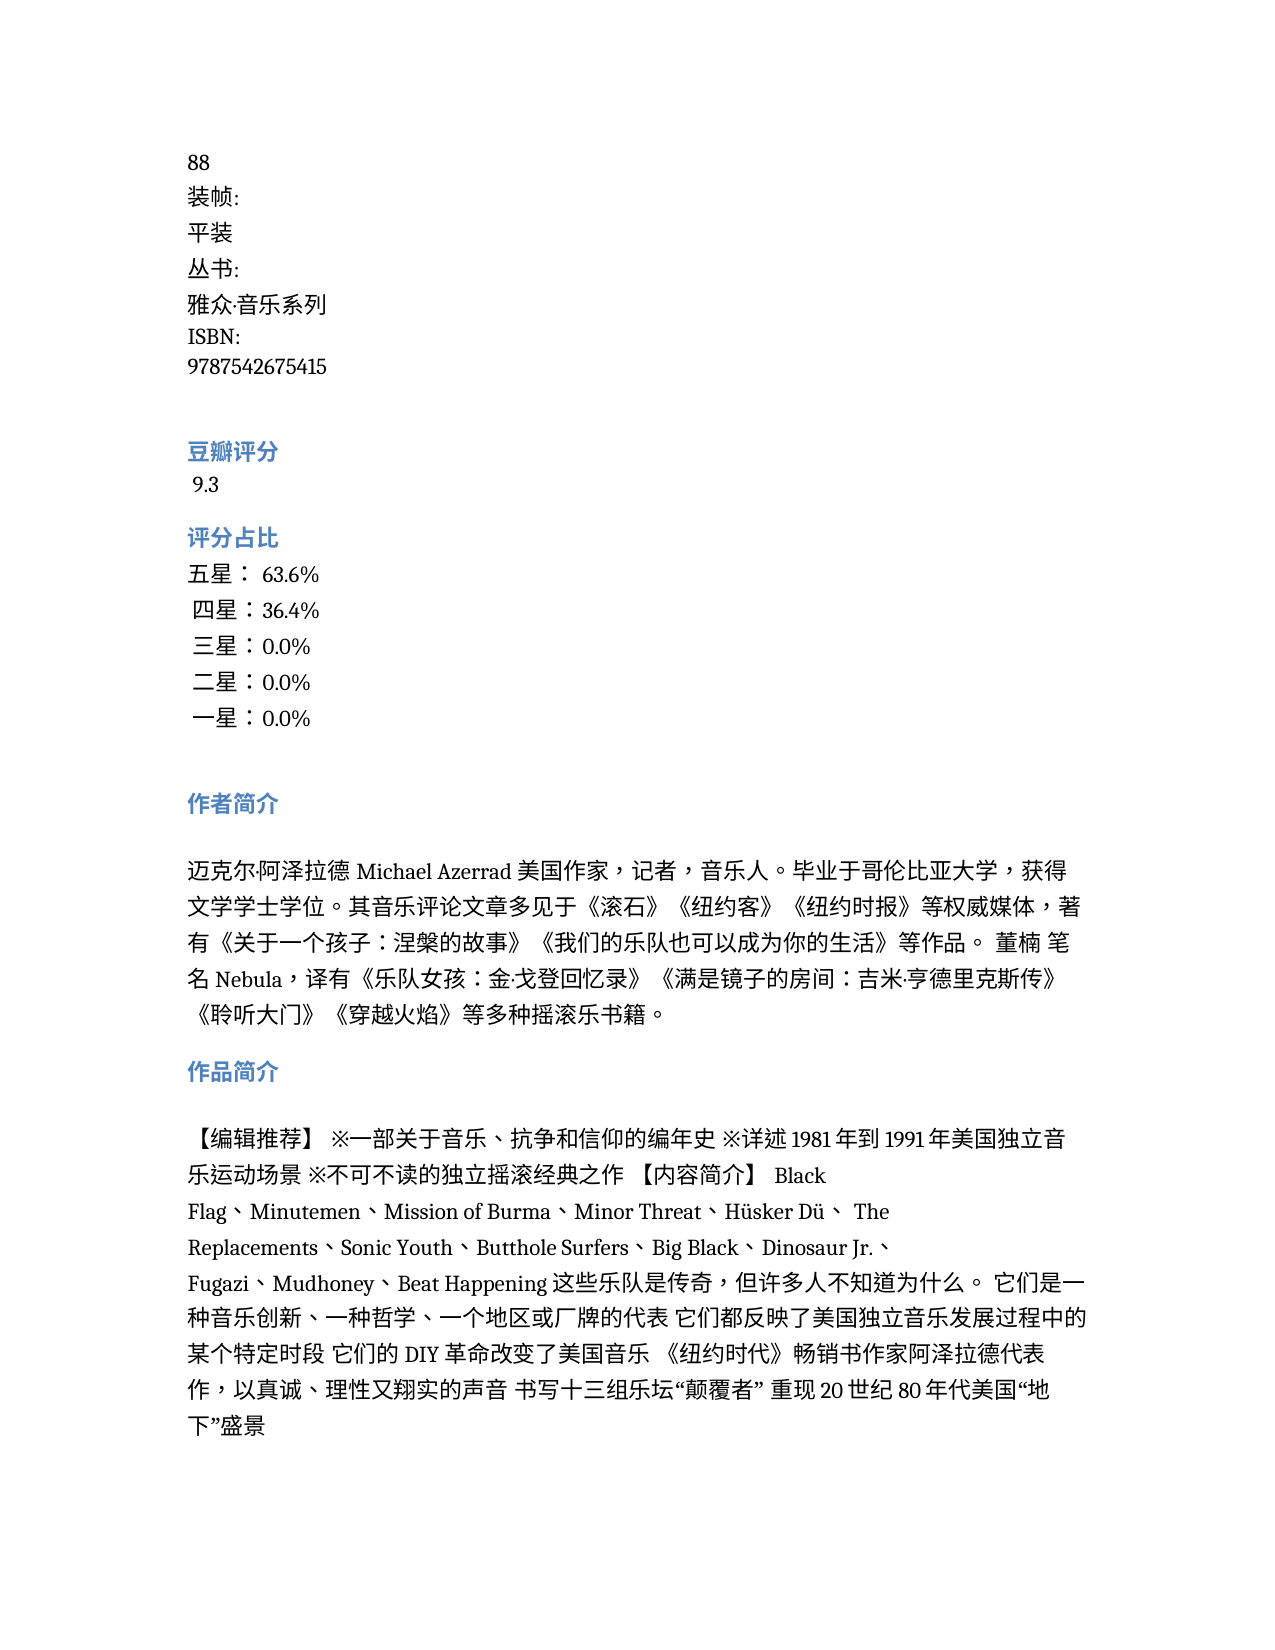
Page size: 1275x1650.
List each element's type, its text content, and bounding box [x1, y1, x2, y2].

text 9.3 [187, 471, 1087, 498]
text 迈克尔·阿泽拉德 Michael Azerrad 美国作家，记者，音乐人。毕业于哥伦比亚大学，获得文学学士学位。其音乐评论文章多见于《滚石》《纽约客》《纽约时报》等权威媒体，著有《关于一个孩子：涅槃的故事》《我们的乐队也可以成为你的生活》等作品。 董楠 笔名Nebula，译有《乐队女孩：金·戈登回忆录》《满是镜子的房间：吉米·亨德里克斯传》《聆听大门》《穿越火焰》等多种摇滚乐书籍。 [187, 824, 1087, 1030]
subtitle 作者简介 [187, 788, 1087, 819]
subtitle 评分占比 [187, 522, 1087, 554]
subtitle 作品简介 [187, 1056, 1087, 1087]
text 【编辑推荐】 ※一部关于音乐、抗争和信仰的编年史 ※详述1981年到1991年美国独立音乐运动场景 ※不可不读的独立摇滚经典之作 【内容简介】 Black Flag、Minutemen、Mission of Burma、Minor Threat、Hüsker Dü、 The Replacements、Sonic Youth、Butthole Surfers、Big Black、Dinosaur Jr.、 Fugazi、Mudhoney、Beat Happening 这些乐队是传奇，但许多人不知道为什么。 它们是一种音乐创新、一种哲学、一个地区或厂牌的代表 它们都反映了美国独立音乐发展过程中的某个特定时段 它们的DIY革命改变了美国音乐 《纽约时代》畅销书作家阿泽拉德代表作，以真诚、理性又翔实的声音 书写十三组乐坛“颠覆者” 重现20世纪80年代美国“地下”盛景 [187, 1092, 1087, 1441]
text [187, 150, 1087, 411]
subtitle 豆瓣评分 [187, 435, 1087, 467]
text 五星： 63.6% 四星： 36.4% 三星： 0.0% 二星： 0.0% 一星： 0.0% [187, 558, 1087, 763]
